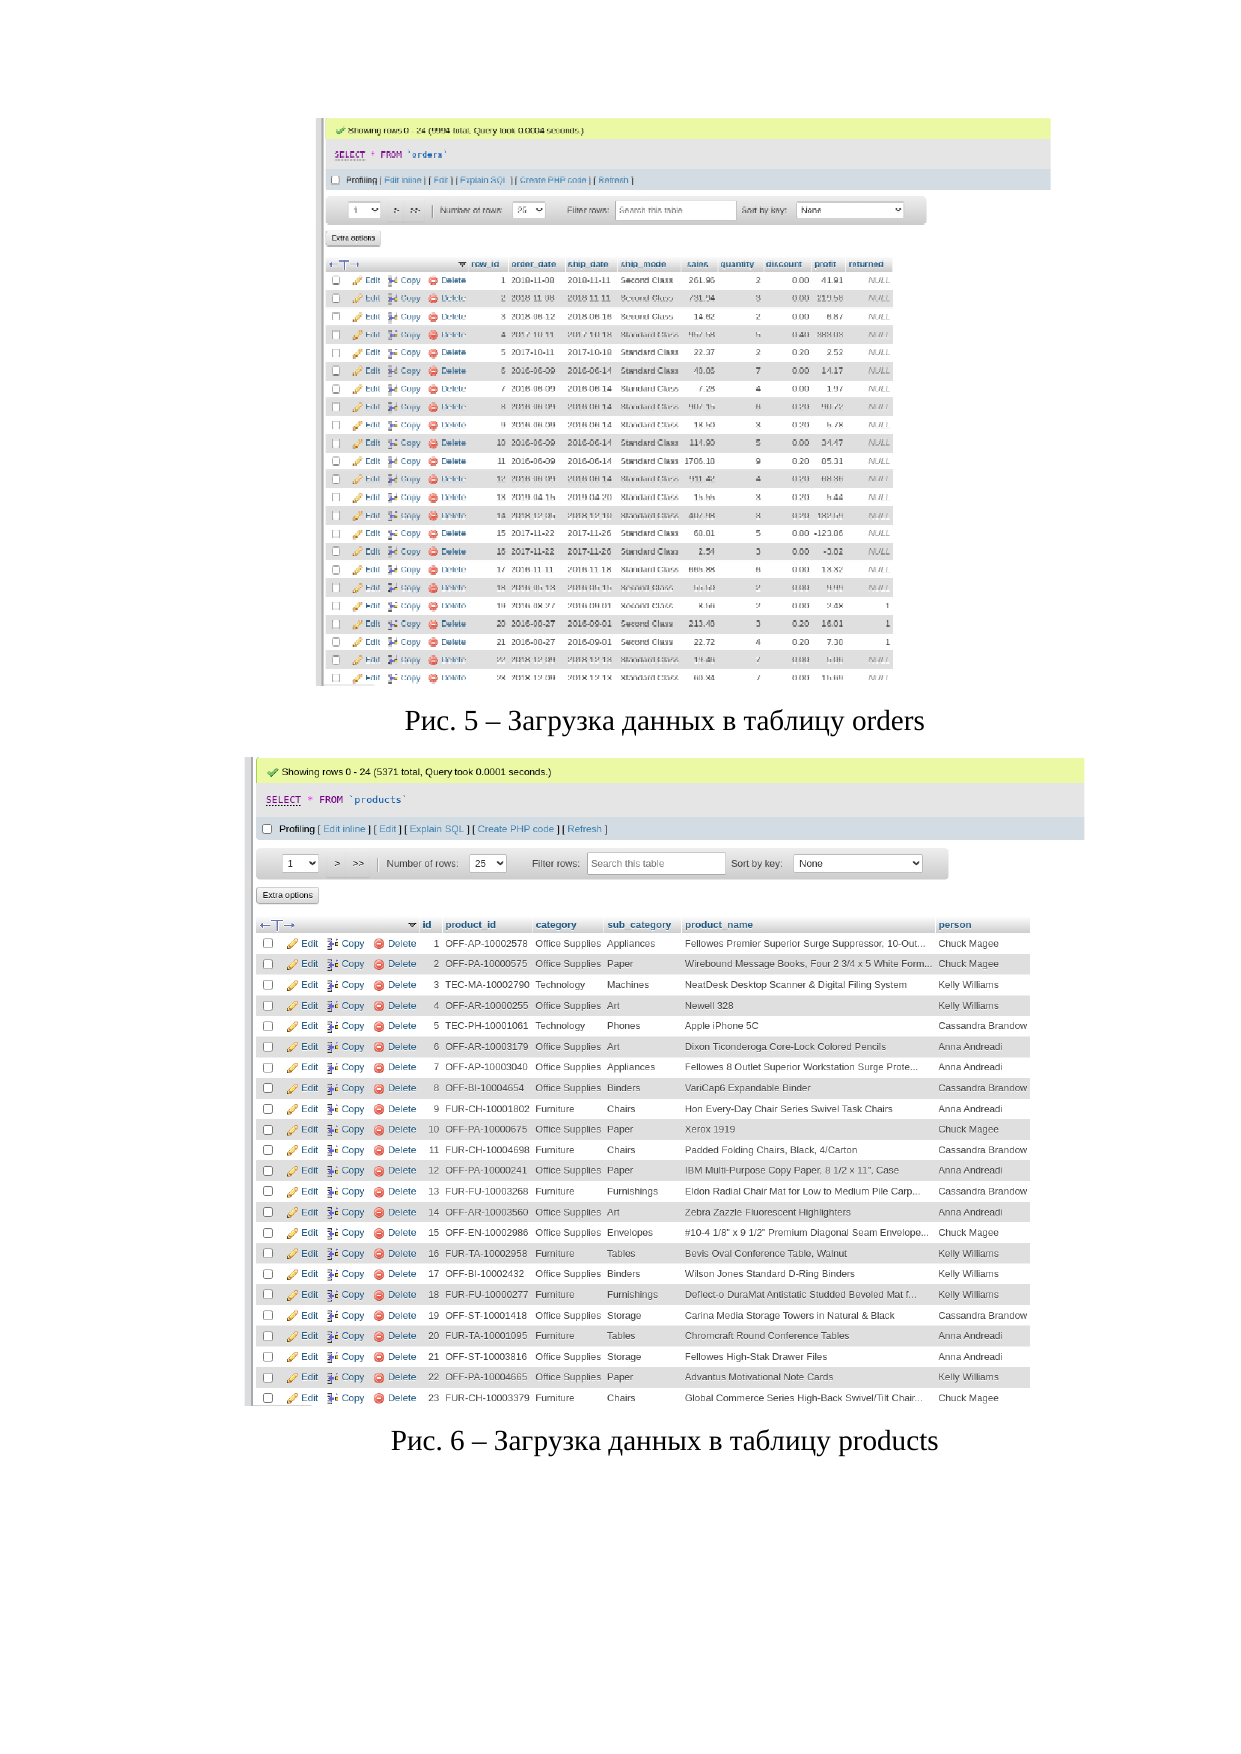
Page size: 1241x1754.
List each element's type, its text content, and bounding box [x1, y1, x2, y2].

text Рис. 6 – Загрузка данных в таблицу products [177, 1423, 1152, 1457]
text Рис. 5 – Загрузка данных в таблицу orders [177, 703, 1152, 737]
picture [315, 118, 1051, 686]
picture [244, 757, 1085, 1406]
